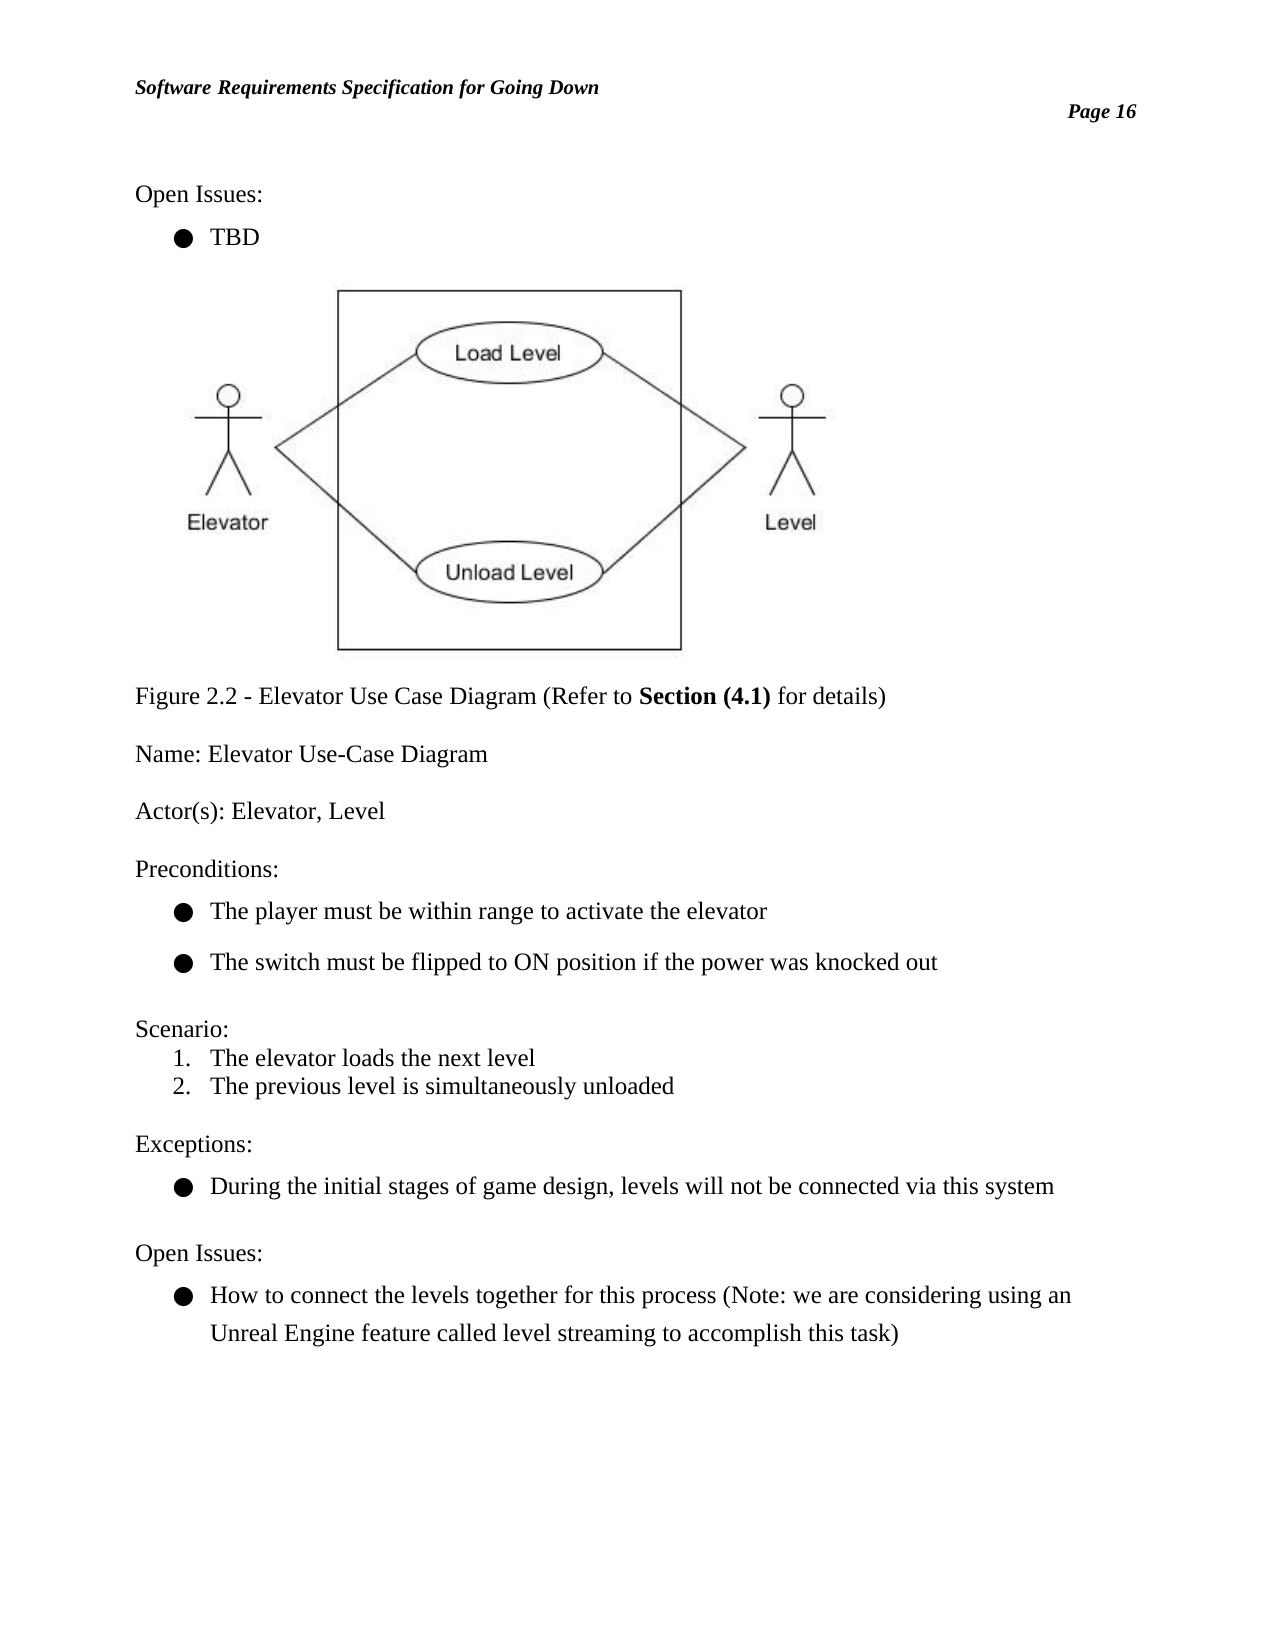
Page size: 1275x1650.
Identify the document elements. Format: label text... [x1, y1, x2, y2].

text Scenario: [135, 1014, 1140, 1043]
list The switch must be flipped to ON position if the power was knocked out [172, 934, 1140, 985]
list The player must be within range to activate the elevator [172, 883, 1140, 934]
text Exceptions: [135, 1129, 1140, 1158]
list TBD [172, 208, 1140, 259]
text Preconditions: [135, 854, 1140, 883]
picture [134, 259, 870, 682]
text Figure 2.2 - Elevator Use Case Diagram (Refer to Section (4.1) for details) [135, 681, 1140, 710]
list How to connect the levels together for this process (Note: we are considering using an Unreal Engine feature called level streaming to accomplish this task) [172, 1266, 1140, 1346]
text Name: Elevator Use-Case Diagram [135, 739, 1140, 768]
text Open Issues: [135, 1238, 1140, 1266]
text Actor(s): Elevator, Level [135, 796, 1140, 825]
list The elevator loads the next level [172, 1043, 1140, 1071]
text Open Issues: [135, 179, 1140, 208]
list During the initial stages of game design, levels will not be connected via this system [172, 1158, 1140, 1209]
list The previous level is simultaneously unloaded [172, 1071, 1140, 1100]
